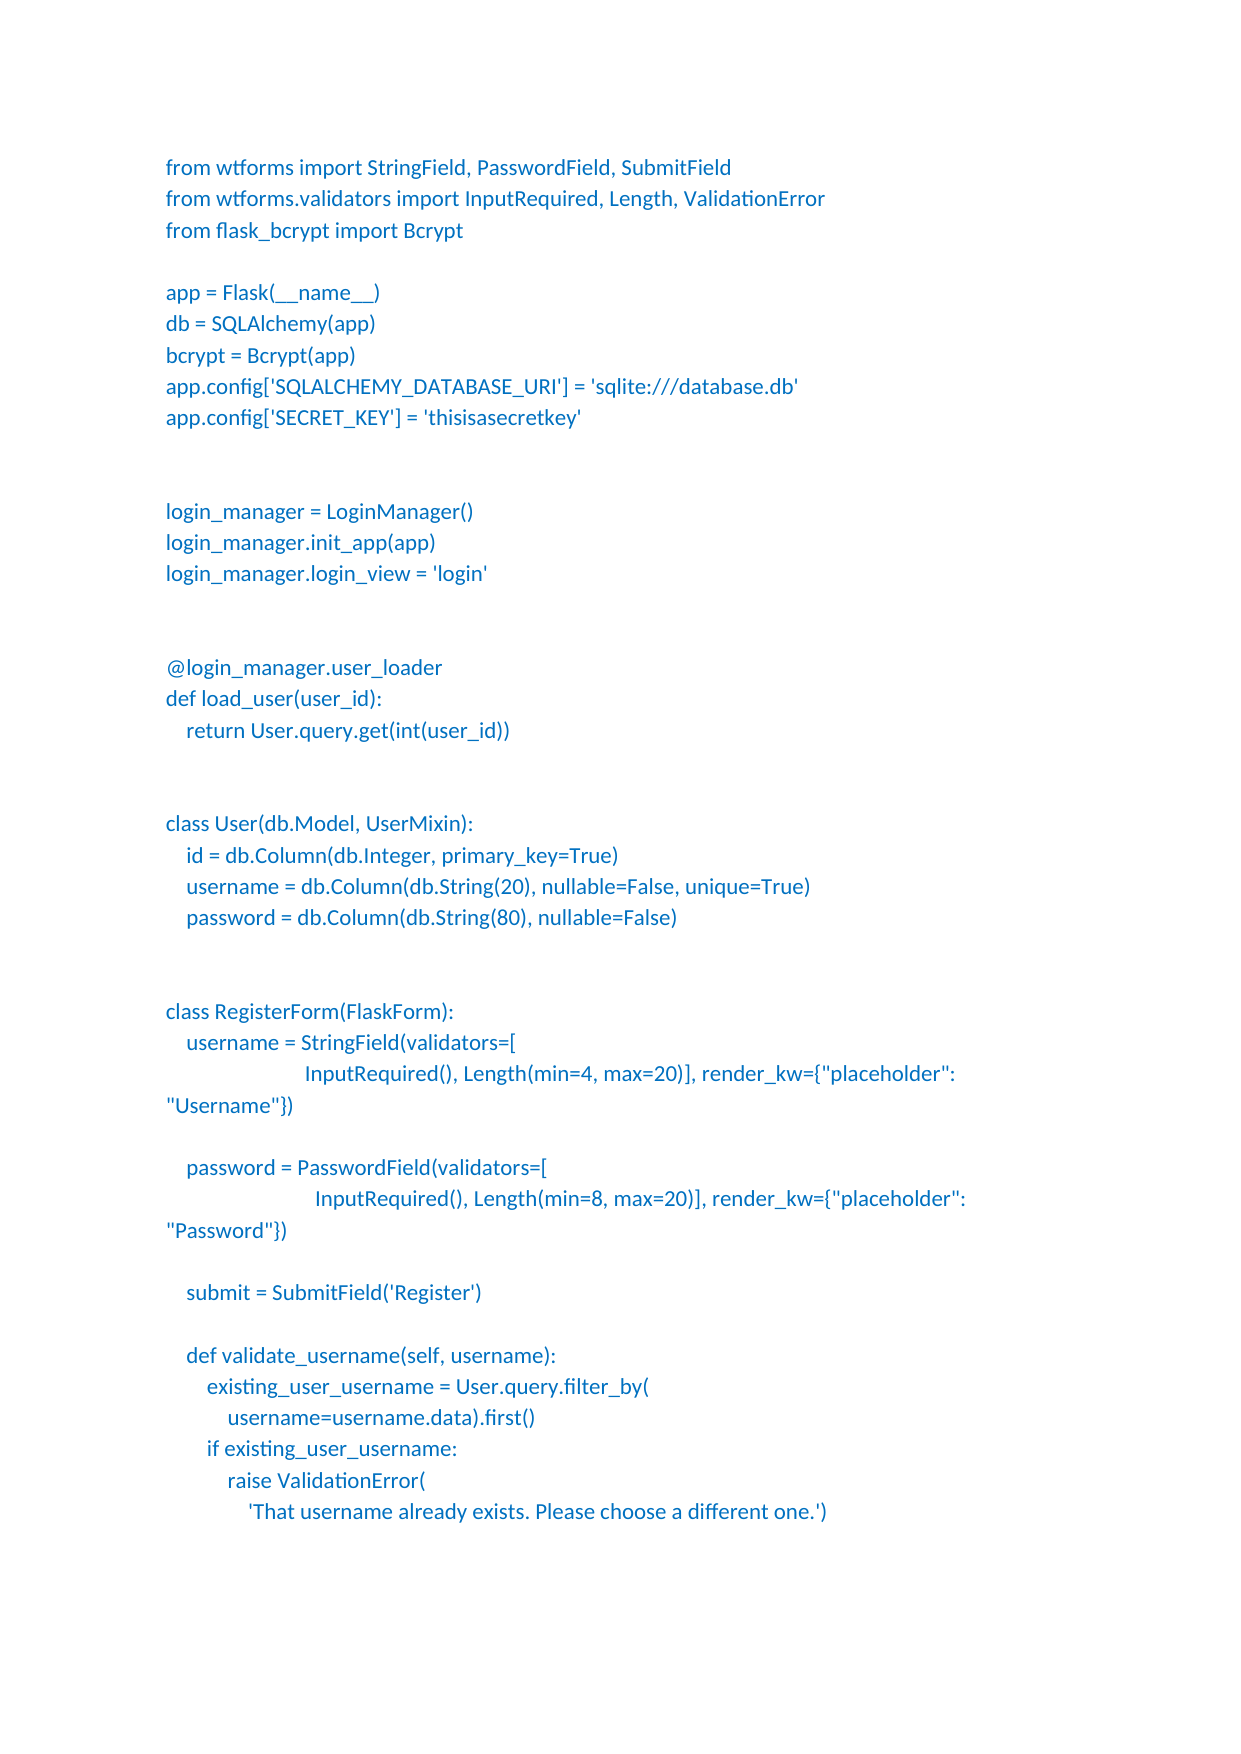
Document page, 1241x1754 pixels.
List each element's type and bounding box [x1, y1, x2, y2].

table_cell [150, 150, 1090, 1587]
